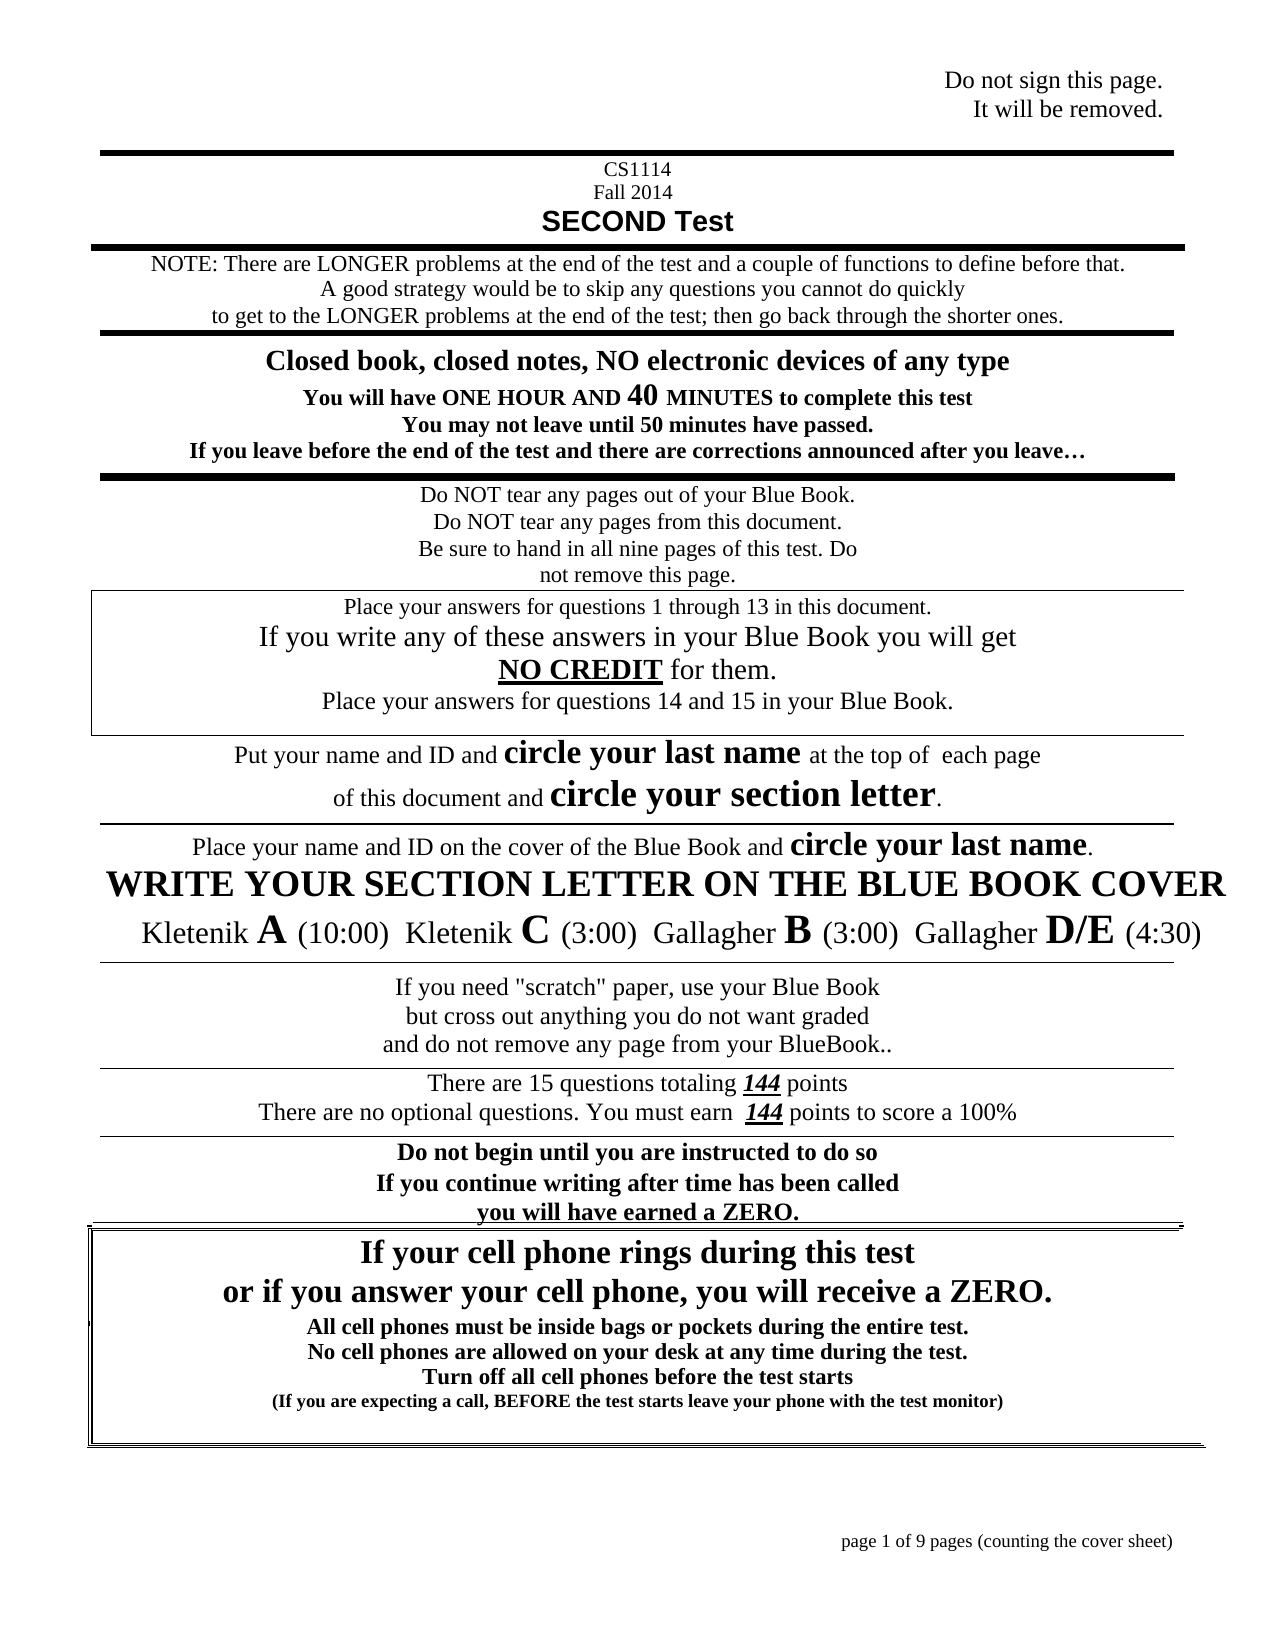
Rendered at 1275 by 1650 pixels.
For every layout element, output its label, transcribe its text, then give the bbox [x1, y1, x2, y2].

text A good strategy would be to skip any questions you cannot do quickly [316, 277, 969, 302]
text It will be removed. [81, 94, 1163, 121]
text Closed book, closed notes, NO electronic devices of any type [261, 343, 1014, 377]
text Do NOT tear any pages out of your Blue Book. Do NOT tear any pages from this document. Be sure to hand in all nine pages of this test. Do not remove this page. [418, 481, 857, 588]
text Kletenik A (10:00) Kletenik C (3:00) Gallagher B (3:00) Gallagher D/E (4:30) [141, 904, 1237, 952]
text (If you are expecting a call, BEFORE the test starts leave your phone with the test monitor) [269, 1389, 1006, 1410]
text Do not begin until you are instructed to do so [393, 1137, 882, 1165]
text All cell phones must be inside bags or pockets during the entire test. No cell phones are allowed on your desk at any time during the test. [304, 1314, 971, 1364]
text NO CREDIT for them. [494, 653, 781, 686]
text and do not remove any page from your BlueBook.. [379, 1029, 896, 1058]
text If you write any of these answers in your Blue Book you will get [254, 619, 1021, 653]
text Place your answers for questions 1 through 13 in this document. [339, 593, 936, 619]
text If you leave before the end of the test and there are corrections announced after you leave… [185, 437, 1090, 463]
text If you continue writing after time has been called [372, 1168, 903, 1197]
text Do not sign this page. [81, 66, 1163, 94]
text Fall 2014 [589, 181, 676, 204]
text There are 15 questions totaling 144 points [423, 1068, 852, 1097]
text You may not leave until 50 minutes have passed. [397, 412, 878, 437]
text Place your answers for questions 14 and 15 in your Blue Book. [317, 686, 957, 715]
text If you need "scratch" paper, use your Blue Book but cross out anything you do not want graded [393, 972, 882, 1029]
text Put your name and ID and circle your last name at the top of each page of this document and circle your section letter. [232, 733, 1043, 814]
text You will have ONE HOUR AND 40 MINUTES to complete this test [299, 377, 976, 412]
text CS1114 [600, 157, 674, 181]
text Turn off all cell phones before the test starts [418, 1364, 857, 1389]
text you will have earned a ZERO. [87, 1197, 1188, 1225]
text or if you answer your cell phone, you will receive a ZERO. [217, 1271, 1057, 1309]
text There are no optional questions. You must earn 144 points to score a 100% [257, 1097, 1018, 1126]
text Place your name and ID on the cover of the Blue Book and circle your last name. [187, 824, 1098, 863]
text NOTE: There are LONGER problems at the end of the test and a couple of functions to define before that. [147, 251, 1129, 277]
text WRITE YOUR SECTION LETTER ON THE BLUE BOOK COVER [101, 863, 1231, 904]
text SECOND Test [537, 204, 738, 237]
text If your cell phone rings during this test [355, 1232, 919, 1271]
text page 1 of 9 pages (counting the cover sheet) [841, 1529, 1237, 1551]
text to get to the LONGER problems at the end of the test; then go back through the shorter ones. [208, 302, 1067, 328]
